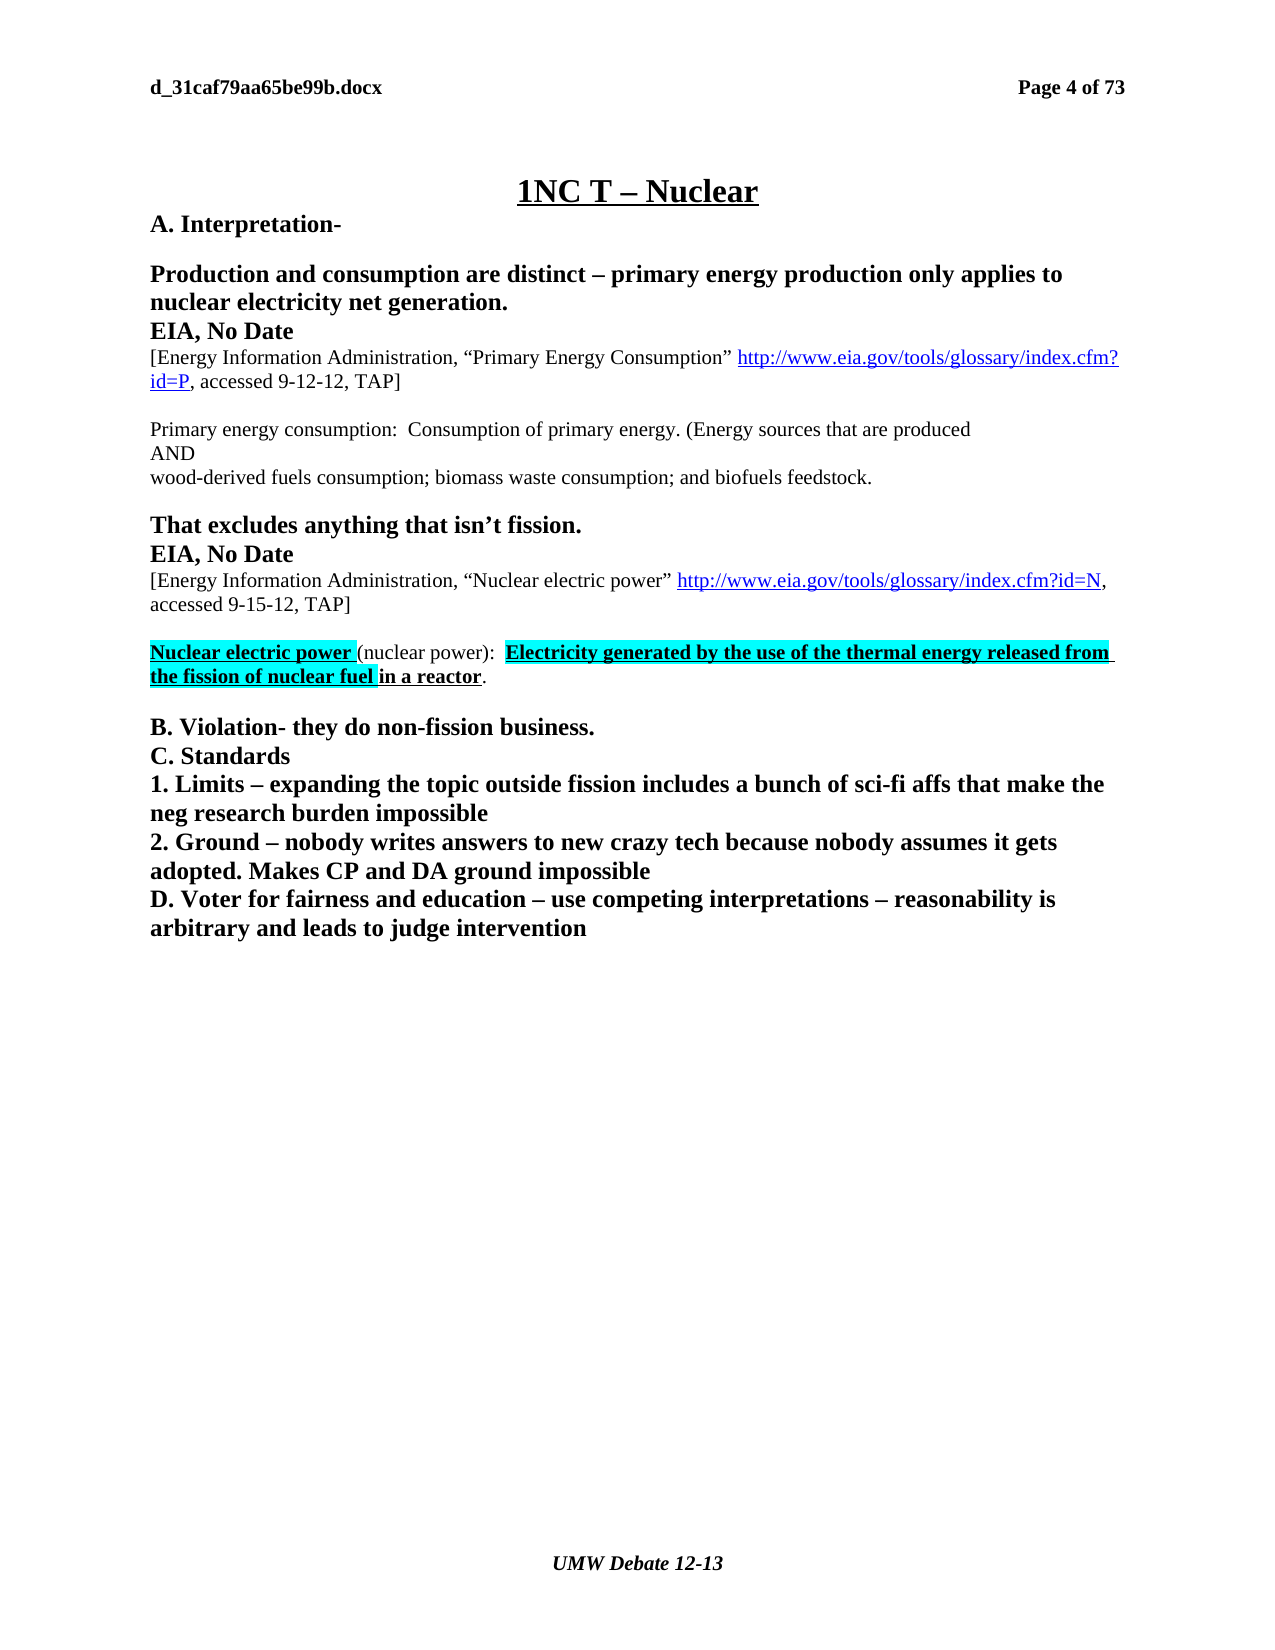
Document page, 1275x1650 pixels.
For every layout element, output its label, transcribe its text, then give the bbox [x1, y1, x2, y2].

text B. Violation- they do non-fission business. [150, 712, 1125, 741]
text 1. Limits – expanding the topic outside fission includes a bunch of sci-fi affs that make the neg research burden impossible [150, 769, 1125, 827]
text [Energy Information Administration, “Primary Energy Consumption” http://www.eia.gov/tools/glossary/index.cfm?id=P, accessed 9-12-12, TAP] [150, 345, 1125, 393]
text EIA, No Date [150, 539, 1125, 568]
text Nuclear electric power (nuclear power): Electricity generated by the use of the thermal energy released from the fission of nuclear fuel in a reactor. [357, 640, 1125, 688]
text A. Interpretation- [150, 209, 1125, 238]
text C. Standards [150, 741, 1125, 769]
text Primary energy consumption: Consumption of primary energy. (Energy sources that are produced [150, 417, 1125, 441]
subtitle 1NC T – Nuclear [150, 171, 1125, 209]
text D. Voter for fairness and education – use competing interpretations – reasonability is arbitrary and leads to judge intervention [150, 884, 1125, 942]
text [Energy Information Administration, “Nuclear electric power” http://www.eia.gov/tools/glossary/index.cfm?id=N, accessed 9-15-12, TAP] [150, 568, 1125, 616]
text EIA, No Date [150, 316, 1125, 345]
text wood-derived fuels consumption; biomass waste consumption; and biofuels feedstock. [150, 465, 1125, 489]
text AND [150, 441, 1125, 465]
text 2. Ground – nobody writes answers to new crazy tech because nobody assumes it gets adopted. Makes CP and DA ground impossible [150, 827, 1125, 884]
subtitle That excludes anything that isn’t fission. [150, 510, 1125, 539]
subtitle Production and consumption are distinct – primary energy production only applies to nuclear electricity net generation. [150, 259, 1125, 316]
